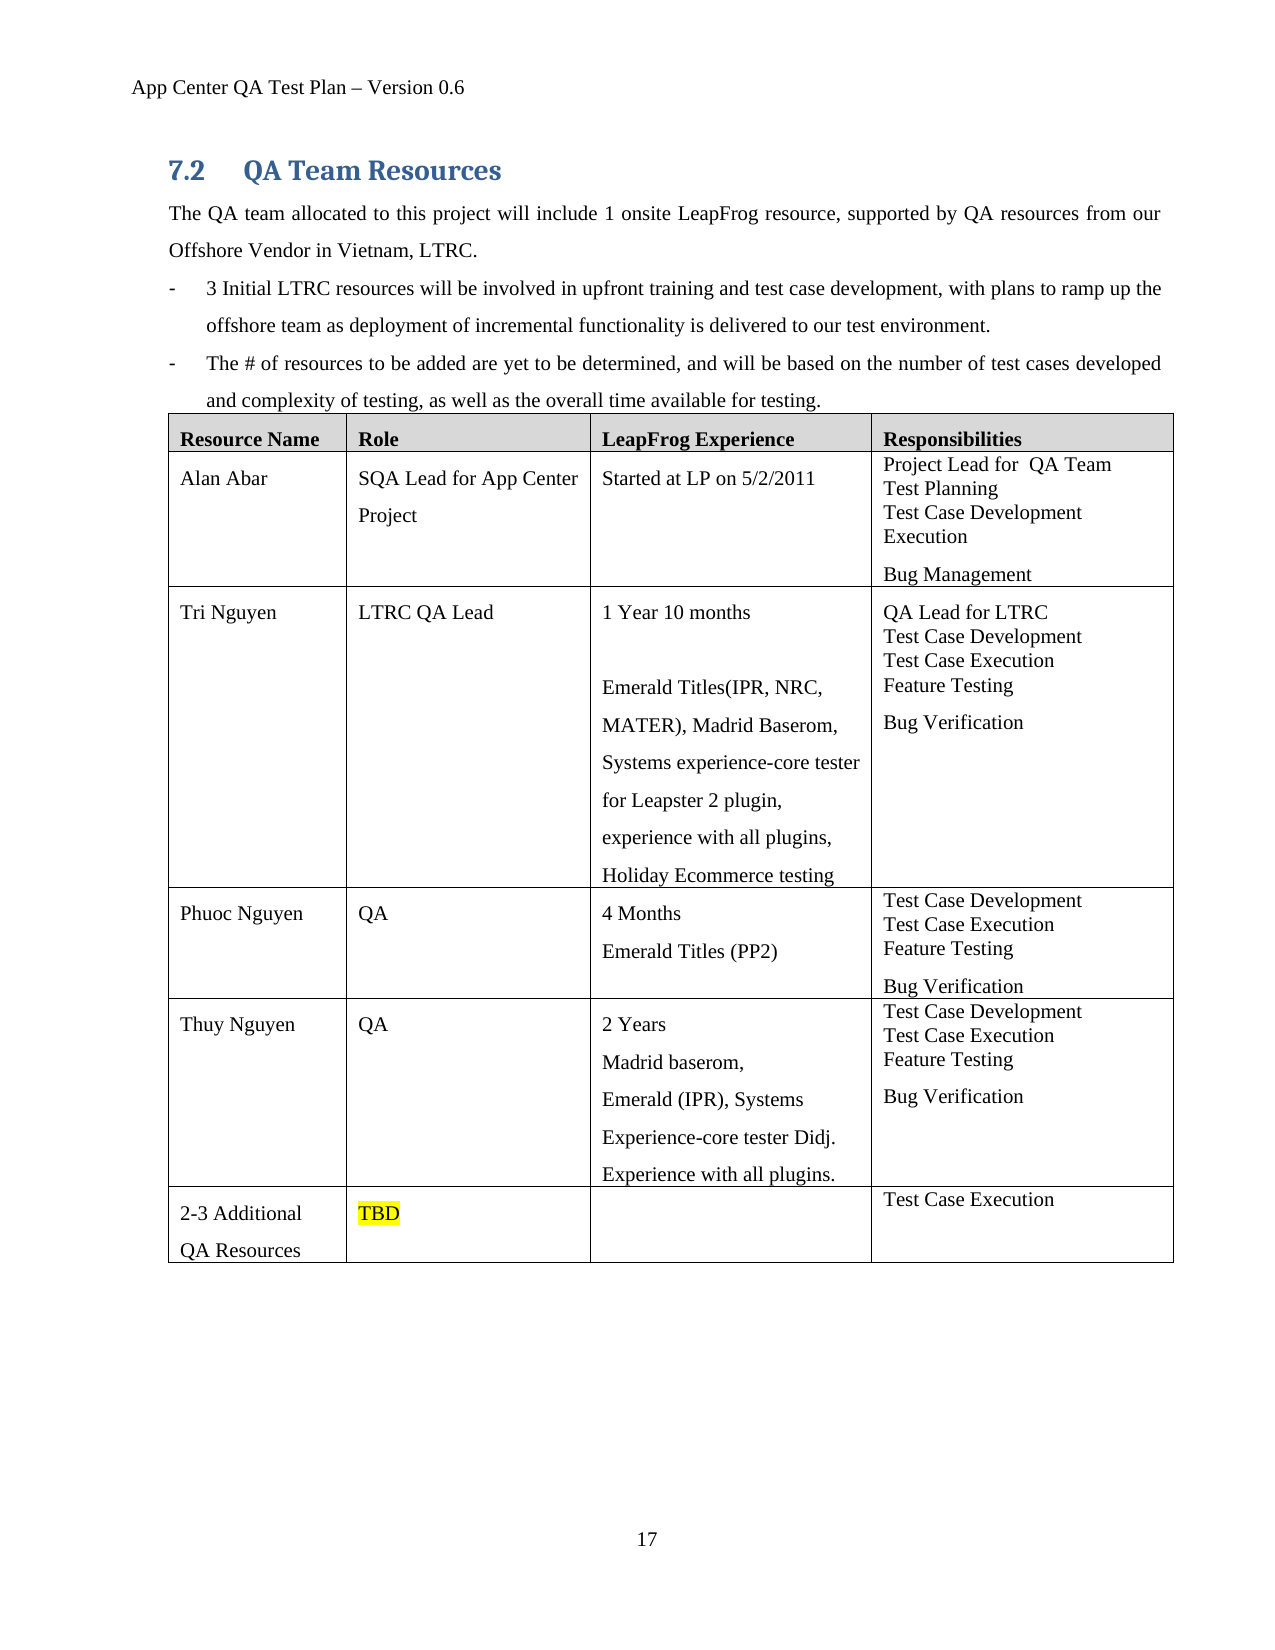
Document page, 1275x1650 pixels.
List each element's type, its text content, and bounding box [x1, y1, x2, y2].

table_header Responsibilities [872, 414, 1173, 451]
table_cell Test Case Execution [872, 1187, 1173, 1262]
table_cell Test Case Development Test Case Execution Feature Testing Bug Verification [872, 999, 1173, 1186]
table_cell Project Lead for QA Team Test Planning Test Case Development Execution Bug Management [872, 452, 1173, 586]
table_cell LTRC QA Lead [347, 587, 590, 887]
table_cell SQA Lead for App Center Project [347, 452, 590, 586]
table_cell Test Case Development Test Case Execution Feature Testing Bug Verification [872, 888, 1173, 998]
table_cell TBD [347, 1187, 590, 1262]
table_cell QA [347, 999, 590, 1186]
table_header LeapFrog Experience [591, 414, 871, 451]
table_cell [591, 1187, 871, 1262]
table_cell 2-3 Additional QA Resources [169, 1187, 346, 1262]
table_header Role [347, 414, 590, 451]
table_cell Started at LP on 5/2/2011 [591, 452, 871, 586]
list The # of resources to be added are yet to be determined, and will be based on the number of test cases developed and complexity of testing, as well as the overall time available for testing. [169, 337, 1162, 412]
table_cell 1 Year 10 months Emerald Titles(IPR, NRC, MATER), Madrid Baserom, Systems experience-core tester for Leapster 2 plugin, experience with all plugins, Holiday Ecommerce testing [591, 587, 871, 887]
table_cell QA Lead for LTRC Test Case Development Test Case Execution Feature Testing Bug Verification [872, 587, 1173, 887]
text The QA team allocated to this project will include 1 onsite LeapFrog resource, supported by QA resources from our Offshore Vendor in Vietnam, LTRC. [169, 187, 1162, 262]
table_cell Phuoc Nguyen [169, 888, 346, 998]
table_cell 4 Months Emerald Titles (PP2) [591, 888, 871, 998]
table_cell Tri Nguyen [169, 587, 346, 887]
list 3 Initial LTRC resources will be involved in upfront training and test case development, with plans to ramp up the offshore team as deployment of incremental functionality is delivered to our test environment. [169, 262, 1162, 337]
table_cell Alan Abar [169, 452, 346, 586]
table_cell 2 Years Madrid baserom, Emerald (IPR), Systems Experience-core tester Didj. Experience with all plugins. [591, 999, 871, 1186]
table_cell Thuy Nguyen [169, 999, 346, 1186]
table_header Resource Name [169, 414, 346, 451]
subtitle QA Team Resources [169, 150, 1162, 187]
table_cell QA [347, 888, 590, 998]
